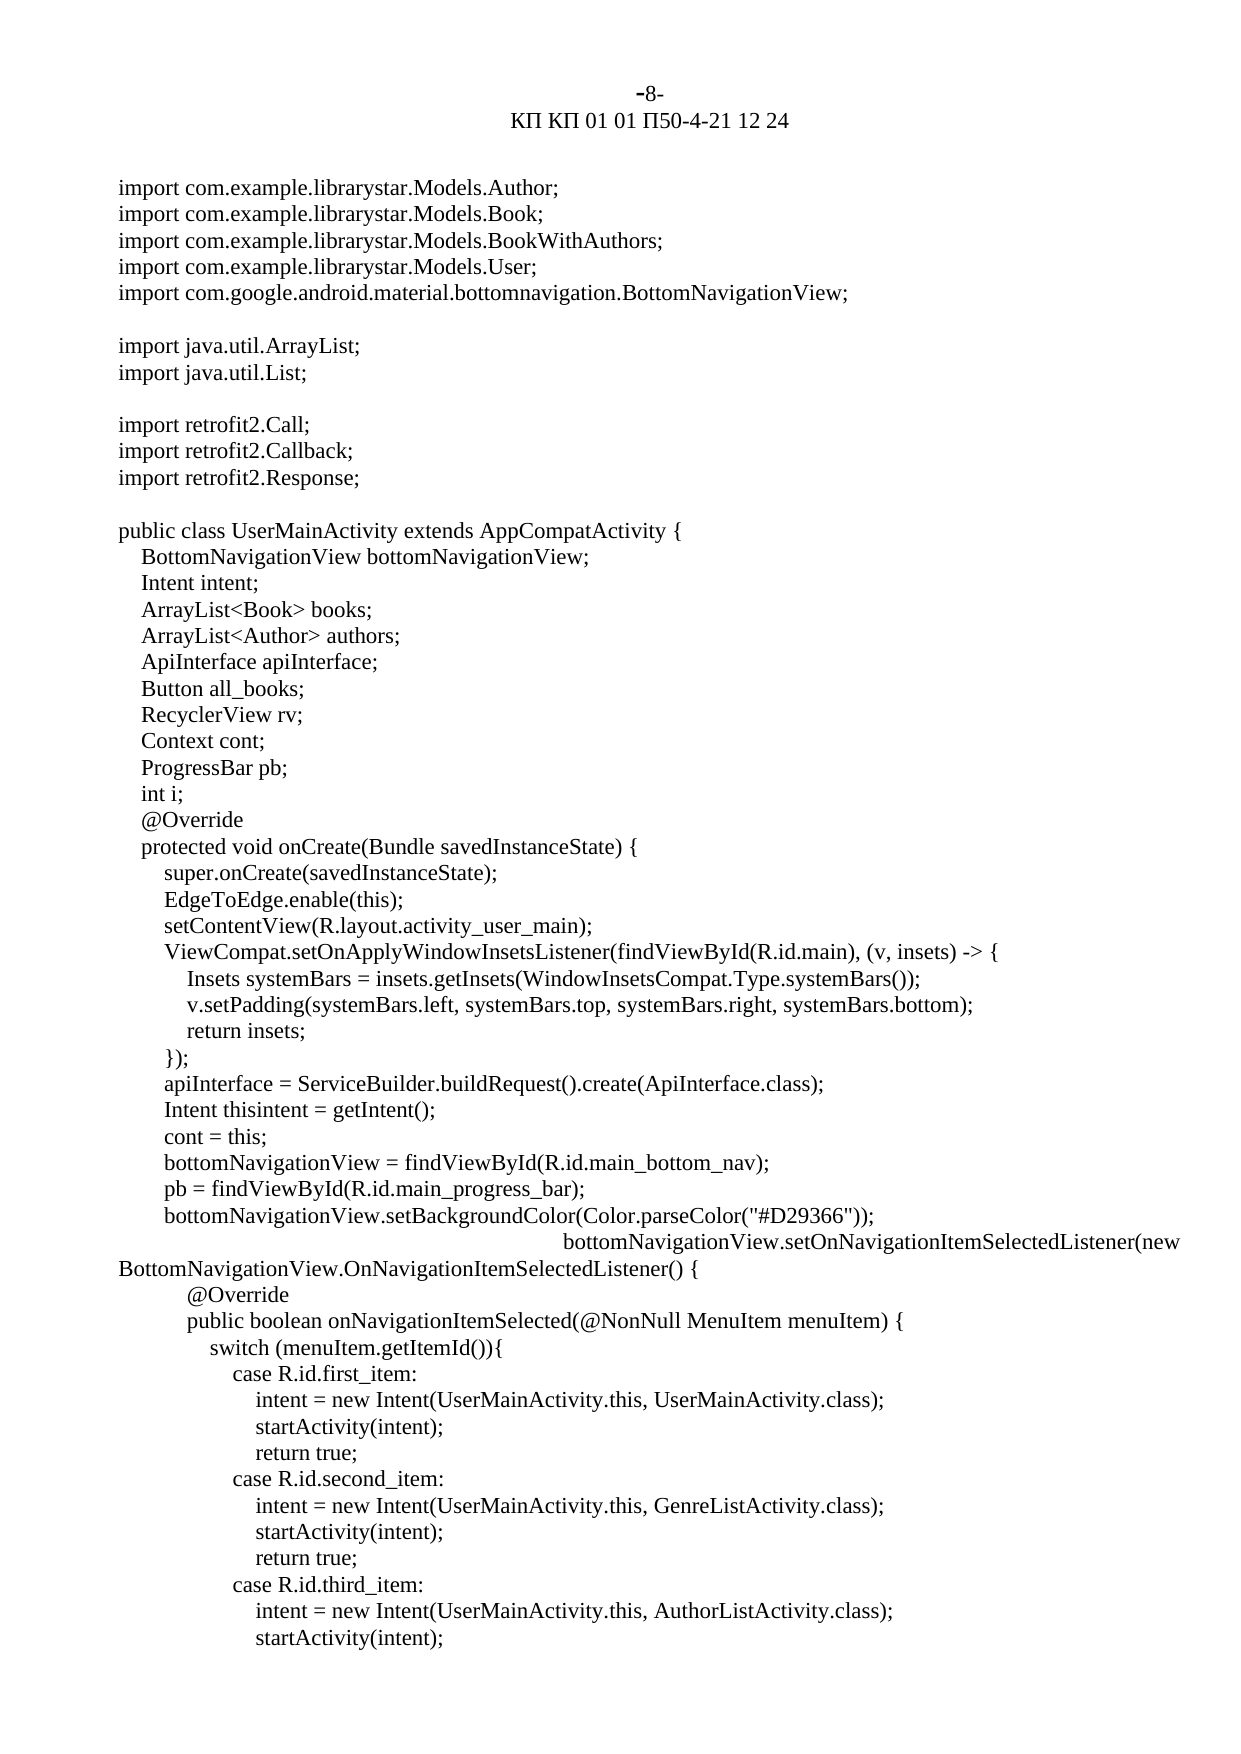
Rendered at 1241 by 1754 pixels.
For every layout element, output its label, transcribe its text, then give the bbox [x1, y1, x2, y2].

text pb = findViewById(R.id.main_progress_bar); [118, 1176, 1181, 1202]
text int i; [118, 780, 1181, 807]
text apiInterface = ServiceBuilder.buildRequest().create(ApiInterface.class); [118, 1070, 1181, 1096]
text import com.example.librarystar.Models.BookWithAuthors; [118, 227, 1181, 253]
text return true; [118, 1544, 1181, 1571]
text switch (menuItem.getItemId()){ [118, 1334, 1181, 1360]
text ViewCompat.setOnApplyWindowInsetsListener(findViewById(R.id.main), (v, insets) -> { [118, 938, 1181, 965]
text startActivity(intent); [118, 1518, 1181, 1544]
text protected void onCreate(Bundle savedInstanceState) { [118, 833, 1181, 859]
text case R.id.third_item: [118, 1571, 1181, 1597]
text setContentView(R.layout.activity_user_main); [118, 912, 1181, 938]
text import retrofit2.Call; [118, 411, 1181, 438]
text @Override [118, 807, 1181, 833]
text return true; [118, 1439, 1181, 1465]
text bottomNavigationView = findViewById(R.id.main_bottom_nav); [118, 1149, 1181, 1176]
text ArrayList<Book> books; [118, 596, 1181, 622]
text ProgressBar pb; [118, 754, 1181, 780]
text import retrofit2.Response; [118, 464, 1181, 490]
text cont = this; [118, 1123, 1181, 1149]
text import com.example.librarystar.Models.Book; [118, 200, 1181, 227]
text EdgeToEdge.enable(this); [118, 886, 1181, 912]
text case R.id.second_item: [118, 1465, 1181, 1492]
text import java.util.List; [118, 358, 1181, 385]
text ArrayList<Author> authors; [118, 622, 1181, 648]
text public boolean onNavigationItemSelected(@NonNull MenuItem menuItem) { [118, 1307, 1181, 1334]
text case R.id.first_item: [118, 1360, 1181, 1386]
text import com.google.android.material.bottomnavigation.BottomNavigationView; [118, 279, 1181, 306]
text }); [118, 1044, 1181, 1070]
text @Override [118, 1281, 1181, 1307]
text import java.util.ArrayList; [118, 332, 1181, 358]
text public class UserMainActivity extends AppCompatActivity { [118, 517, 1181, 543]
text RecyclerView rv; [118, 701, 1181, 727]
text Intent intent; [118, 569, 1181, 596]
text super.onCreate(savedInstanceState); [118, 859, 1181, 886]
text ApiInterface apiInterface; [118, 648, 1181, 675]
text import retrofit2.Callback; [118, 438, 1181, 464]
text return insets; [118, 1017, 1181, 1044]
text import com.example.librarystar.Models.Author; [118, 174, 1181, 200]
text startActivity(intent); [118, 1413, 1181, 1439]
text BottomNavigationView bottomNavigationView; [118, 543, 1181, 569]
text Insets systemBars = insets.getInsets(WindowInsetsCompat.Type.systemBars()); [118, 965, 1181, 991]
text intent = new Intent(UserMainActivity.this, GenreListActivity.class); [118, 1492, 1181, 1518]
text bottomNavigationView.setOnNavigationItemSelectedListener(new BottomNavigationView.OnNavigationItemSelectedListener() { [118, 1228, 1181, 1281]
text bottomNavigationView.setBackgroundColor(Color.parseColor("#D29366")); [118, 1202, 1181, 1228]
text import com.example.librarystar.Models.User; [118, 253, 1181, 279]
text startActivity(intent); [118, 1623, 1181, 1650]
text intent = new Intent(UserMainActivity.this, UserMainActivity.class); [118, 1386, 1181, 1413]
text Intent thisintent = getIntent(); [118, 1096, 1181, 1123]
text intent = new Intent(UserMainActivity.this, AuthorListActivity.class); [118, 1597, 1181, 1623]
text Button all_books; [118, 675, 1181, 701]
text v.setPadding(systemBars.left, systemBars.top, systemBars.right, systemBars.bottom); [118, 991, 1181, 1017]
text Context cont; [118, 727, 1181, 754]
